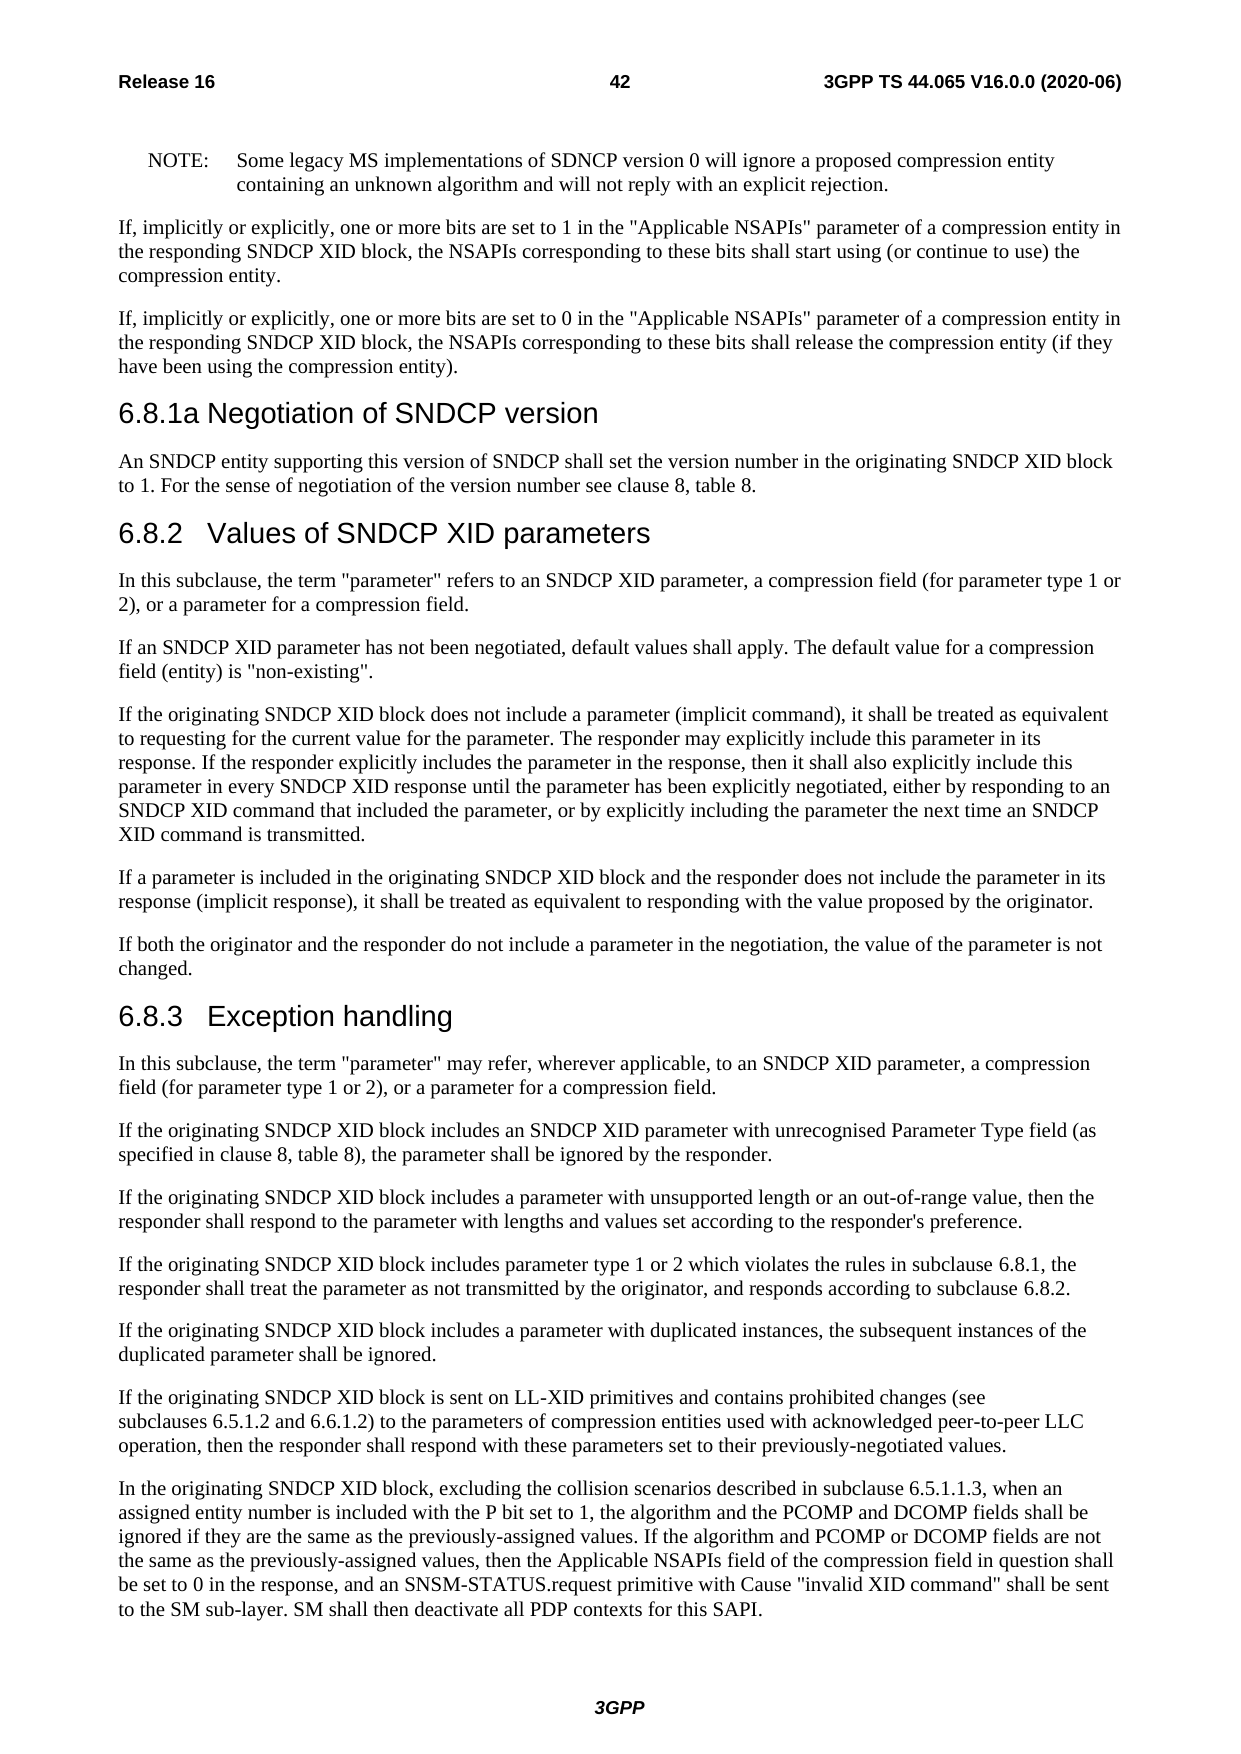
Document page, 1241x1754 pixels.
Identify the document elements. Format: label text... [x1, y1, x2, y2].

text If both the originator and the responder do not include a parameter in the negotiation, the value of the parameter is not changed. [118, 932, 1122, 980]
text If the originating SNDCP XID block includes a parameter with unsupported length or an out-of-range value, then the responder shall respond to the parameter with lengths and values set according to the responder's preference. [118, 1184, 1122, 1233]
subtitle 6.8.1a Negotiation of SNDCP version [118, 396, 1122, 430]
text If the originating SNDCP XID block includes an SNDCP XID parameter with unrecognised Parameter Type field (as specified in clause 8, table 8), the parameter shall be ignored by the responder. [118, 1118, 1122, 1166]
text NOTE: Some legacy MS implementations of SDNCP version 0 will ignore a proposed compression entity containing an unknown algorithm and will not reply with an explicit rejection. [148, 148, 1122, 196]
text If an SNDCP XID parameter has not been negotiated, default values shall apply. The default value for a compression field (entity) is "non-existing". [118, 635, 1122, 683]
text In this subclause, the term "parameter" refers to an SNDCP XID parameter, a compression field (for parameter type 1 or 2), or a parameter for a compression field. [118, 568, 1122, 616]
subtitle 6.8.2 Values of SNDCP XID parameters [118, 516, 1122, 549]
text If the originating SNDCP XID block includes a parameter with duplicated instances, the subsequent instances of the duplicated parameter shall be ignored. [118, 1318, 1122, 1366]
text An SNDCP entity supporting this version of SNDCP shall set the version number in the originating SNDCP XID block to 1. For the sense of negotiation of the version number see clause 8, table 8. [118, 449, 1122, 497]
text If, implicitly or explicitly, one or more bits are set to 0 in the "Applicable NSAPIs" parameter of a compression entity in the responding SNDCP XID block, the NSAPIs corresponding to these bits shall release the compression entity (if they have been using the compression entity). [118, 306, 1122, 378]
text If the originating SNDCP XID block does not include a parameter (implicit command), it shall be treated as equivalent to requesting for the current value for the parameter. The responder may explicitly include this parameter in its response. If the responder explicitly includes the parameter in the response, then it shall also explicitly include this parameter in every SNDCP XID response until the parameter has been explicitly negotiated, either by responding to an SNDCP XID command that included the parameter, or by explicitly including the parameter the next time an SNDCP XID command is transmitted. [118, 702, 1122, 846]
subtitle 6.8.3 Exception handling [118, 998, 1122, 1032]
text In the originating SNDCP XID block, excluding the collision scenarios described in subclause 6.5.1.1.3, when an assigned entity number is included with the P bit set to 1, the algorithm and the PCOMP and DCOMP fields shall be ignored if they are the same as the previously-assigned values. If the algorithm and PCOMP or DCOMP fields are not the same as the previously-assigned values, then the Applicable NSAPIs field of the compression field in question shall be set to 0 in the response, and an SNSM-STATUS.request primitive with Cause "invalid XID command" shall be sent to the SM sub-layer. SM shall then deactivate all PDP contexts for this SAPI. [118, 1476, 1122, 1621]
text If the originating SNDCP XID block includes parameter type 1 or 2 which violates the rules in subclause 6.8.1, the responder shall treat the parameter as not transmitted by the originator, and responds according to subclause 6.8.2. [118, 1251, 1122, 1299]
text In this subclause, the term "parameter" may refer, wherever applicable, to an SNDCP XID parameter, a compression field (for parameter type 1 or 2), or a parameter for a compression field. [118, 1051, 1122, 1099]
text If, implicitly or explicitly, one or more bits are set to 1 in the "Applicable NSAPIs" parameter of a compression entity in the responding SNDCP XID block, the NSAPIs corresponding to these bits shall start using (or continue to use) the compression entity. [118, 214, 1122, 287]
text If a parameter is included in the originating SNDCP XID block and the responder does not include the parameter in its response (implicit response), it shall be treated as equivalent to responding with the value proposed by the originator. [118, 865, 1122, 913]
text If the originating SNDCP XID block is sent on LL-XID primitives and contains prohibited changes (see subclauses 6.5.1.2 and 6.6.1.2) to the parameters of compression entities used with acknowledged peer-to-peer LLC operation, then the responder shall respond with these parameters set to their previously-negotiated values. [118, 1385, 1122, 1457]
